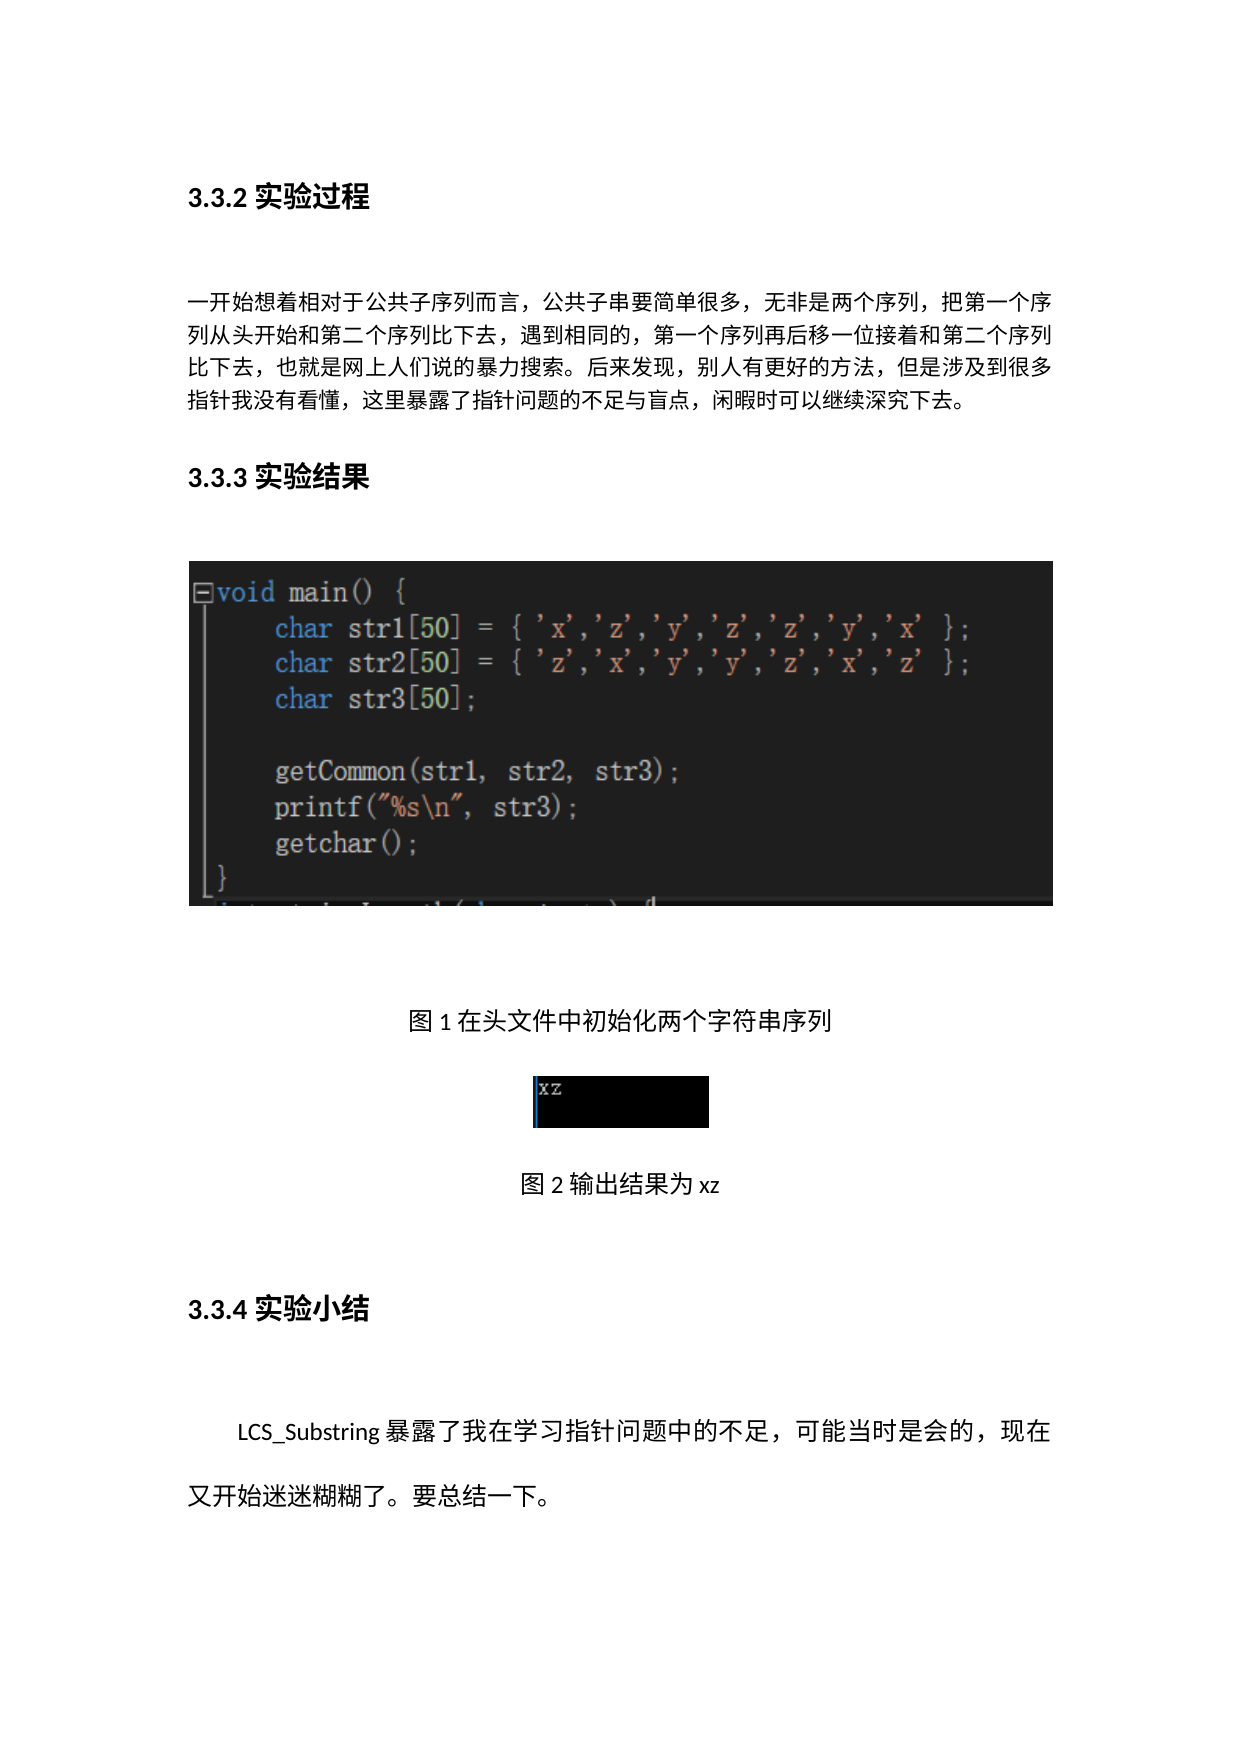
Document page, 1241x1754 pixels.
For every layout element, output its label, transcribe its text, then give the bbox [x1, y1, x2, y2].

text LCS_Substring暴露了我在学习指针问题中的不足，可能当时是会的，现在又开始迷迷糊糊了。要总结一下。 [187, 1397, 1053, 1527]
subtitle 3.3.3 实验结果 [187, 442, 1053, 507]
subtitle 3.3.2 实验过程 [187, 162, 1053, 227]
text 一开始想着相对于公共子序列而言，公共子串要简单很多，无非是两个序列，把第一个序列从头开始和第二个序列比下去，遇到相同的，第一个序列再后移一位接着和第二个序列比下去，也就是网上人们说的暴力搜索。后来发现，别人有更好的方法，但是涉及到很多指针我没有看懂，这里暴露了指针问题的不足与盲点，闲暇时可以继续深究下去。 [187, 285, 1053, 415]
picture [533, 1076, 709, 1128]
text 图2 输出结果为xz [187, 1052, 1053, 1215]
subtitle 3.3.4 实验小结 [187, 1274, 1053, 1339]
picture [189, 561, 1053, 906]
